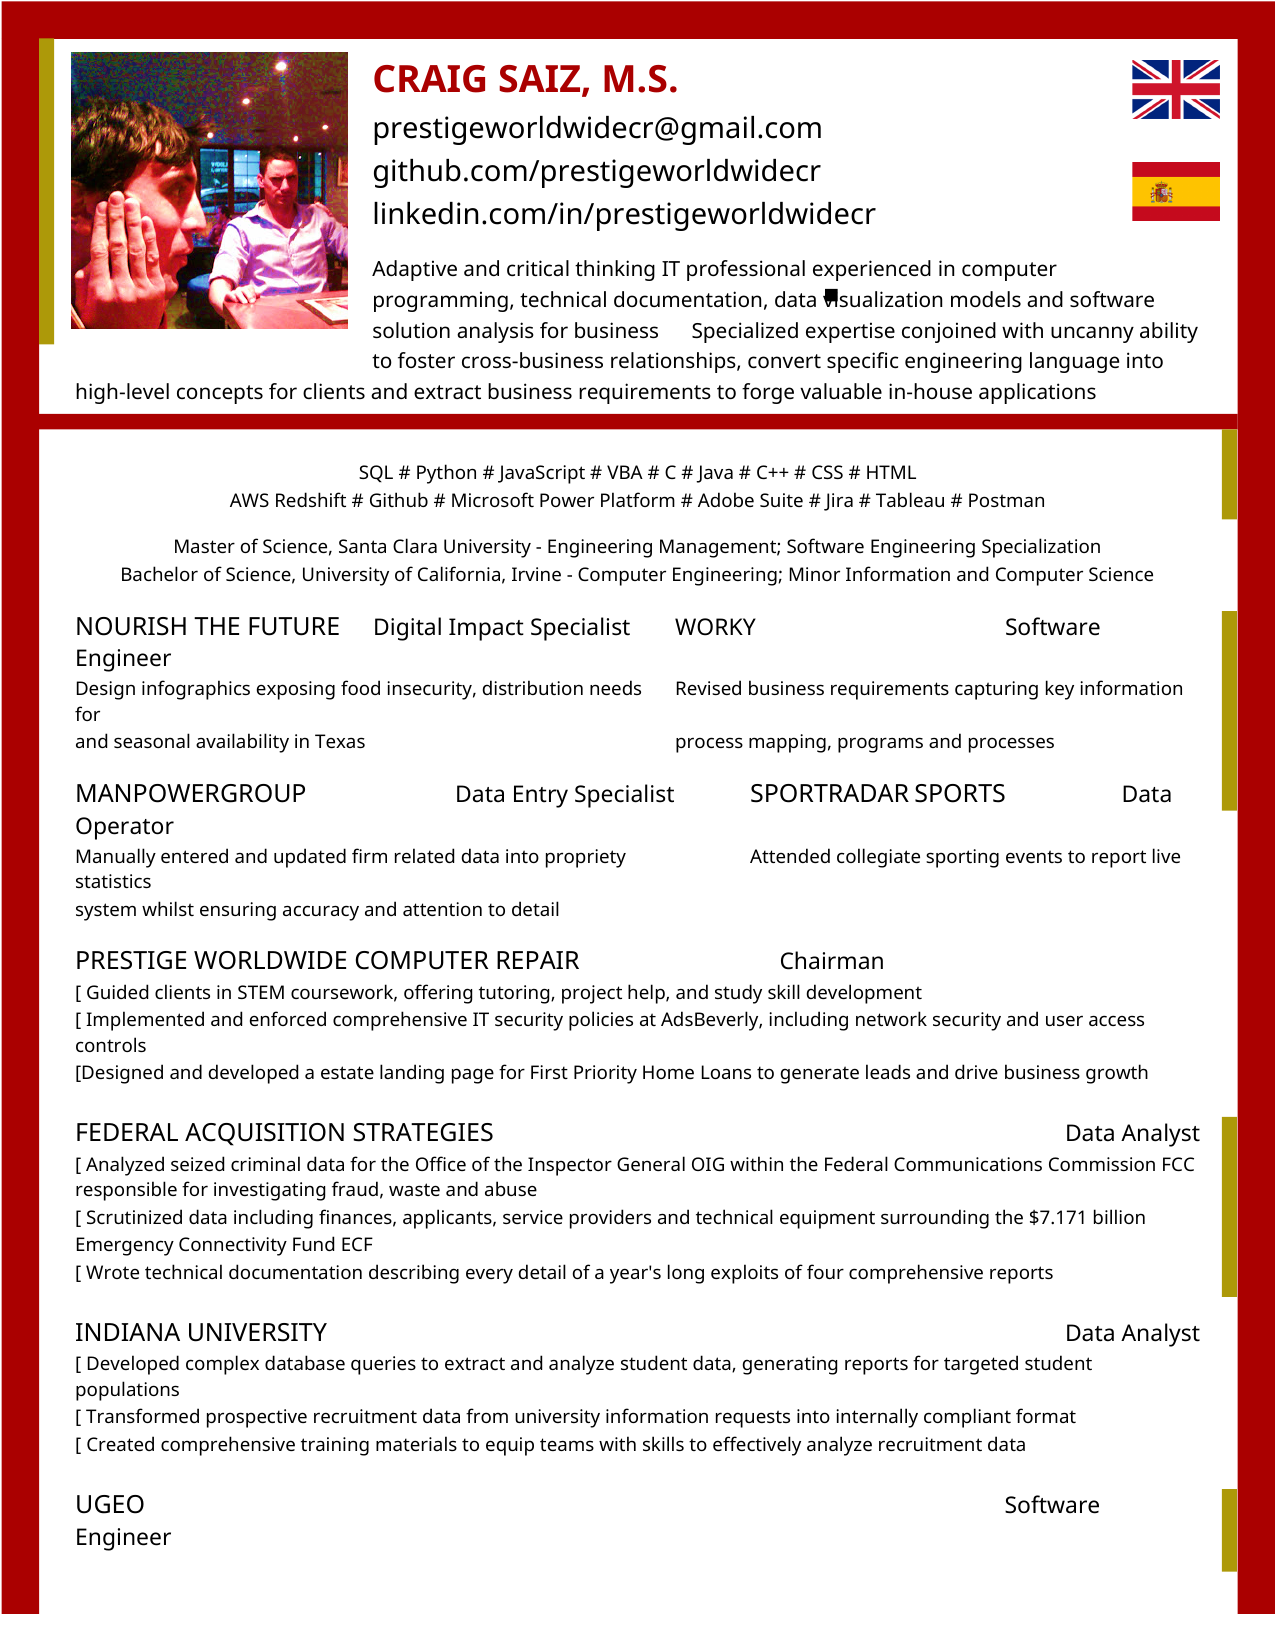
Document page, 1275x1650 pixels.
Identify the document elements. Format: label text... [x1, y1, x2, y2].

text [ Analyzed seized criminal data for the Office of the Inspector General OIG within the Federal Communications Commission FCC responsible for investigating fraud, waste and abuse [75, 1151, 1200, 1202]
text and seasonal availability in Texas process mapping, programs and processes [75, 729, 1200, 754]
text Emergency Connectivity Fund ECF [75, 1232, 1200, 1257]
text [ Wrote technical documentation describing every detail of a year's long exploits of four comprehensive reports [75, 1259, 1200, 1285]
picture [71, 52, 348, 329]
text [ Developed complex database queries to extract and analyze student data, generating reports for targeted student populations [75, 1351, 1200, 1402]
text Bachelor of Science, University of California, Irvine - Computer Engineering; Minor Information and Computer Science [75, 561, 1200, 587]
subtitle CRAIG SAIZ, M.S. [352, 52, 1200, 103]
text PRESTIGE WORLDWIDE COMPUTER REPAIR Chairman [75, 943, 1200, 977]
text UGEO Software Engineer [75, 1487, 1200, 1552]
text SQL # Python # JavaScript # VBA # C # Java # C++ # CSS # HTML [75, 459, 1200, 485]
text Master of Science, Santa Clara University - Engineering Management; Software Engineering Specialization [75, 534, 1200, 559]
text [ Guided clients in STEM coursework, offering tutoring, project help, and study skill development [75, 979, 1200, 1004]
subtitle linkedin.com/in/prestigeworldwidecr [352, 193, 1200, 233]
text FEDERAL ACQUISITION STRATEGIES Data Analyst [75, 1115, 1200, 1149]
text [ Scrutinized data including finances, applicants, service providers and technical equipment surrounding the $7.171 billion [75, 1204, 1200, 1230]
text INDIANA UNIVERSITY Data Analyst [75, 1314, 1200, 1349]
subtitle github.com/prestigeworldwidecr [352, 150, 1200, 190]
text Design infographics exposing food insecurity, distribution needs Revised business requirements capturing key information for [75, 676, 1200, 727]
subtitle Adaptive and critical thinking IT professional experienced in computer programming, technical documentation, data visualization models and software solution analysis for business Specialized expertise conjoined with uncanny ability to foster cross-business relationships, convert specific engineering language into high-level concepts for clients and extract business requirements to forge valuable in-house applications [75, 254, 1200, 405]
text [Designed and developed a estate landing page for First Priority Home Loans to generate leads and drive business growth [75, 1060, 1200, 1085]
text [ Implemented and enforced comprehensive IT security policies at AdsBeverly, including network security and user access controls [75, 1007, 1200, 1058]
text AWS Redshift # Github # Microsoft Power Platform # Adobe Suite # Jira # Tableau # Postman [75, 487, 1200, 513]
text [ Created comprehensive training materials to equip teams with skills to effectively analyze recruitment data [75, 1431, 1200, 1457]
subtitle prestigeworldwidecr@gmail.com [352, 108, 1200, 147]
picture [1132, 60, 1220, 119]
picture [1132, 162, 1220, 221]
text MANPOWERGROUP Data Entry Specialist SPORTRADAR Sports Data Operator [75, 776, 1200, 841]
text Manually entered and updated firm related data into propriety Attended collegiate sporting events to report live statistics [75, 843, 1200, 894]
text system whilst ensuring accuracy and attention to detail [75, 896, 1200, 922]
text [ Transformed prospective recruitment data from university information requests into internally compliant format [75, 1404, 1200, 1429]
text NOURISH THE FUTURE Digital Impact Specialist WORKY Software Engineer [75, 608, 1200, 673]
